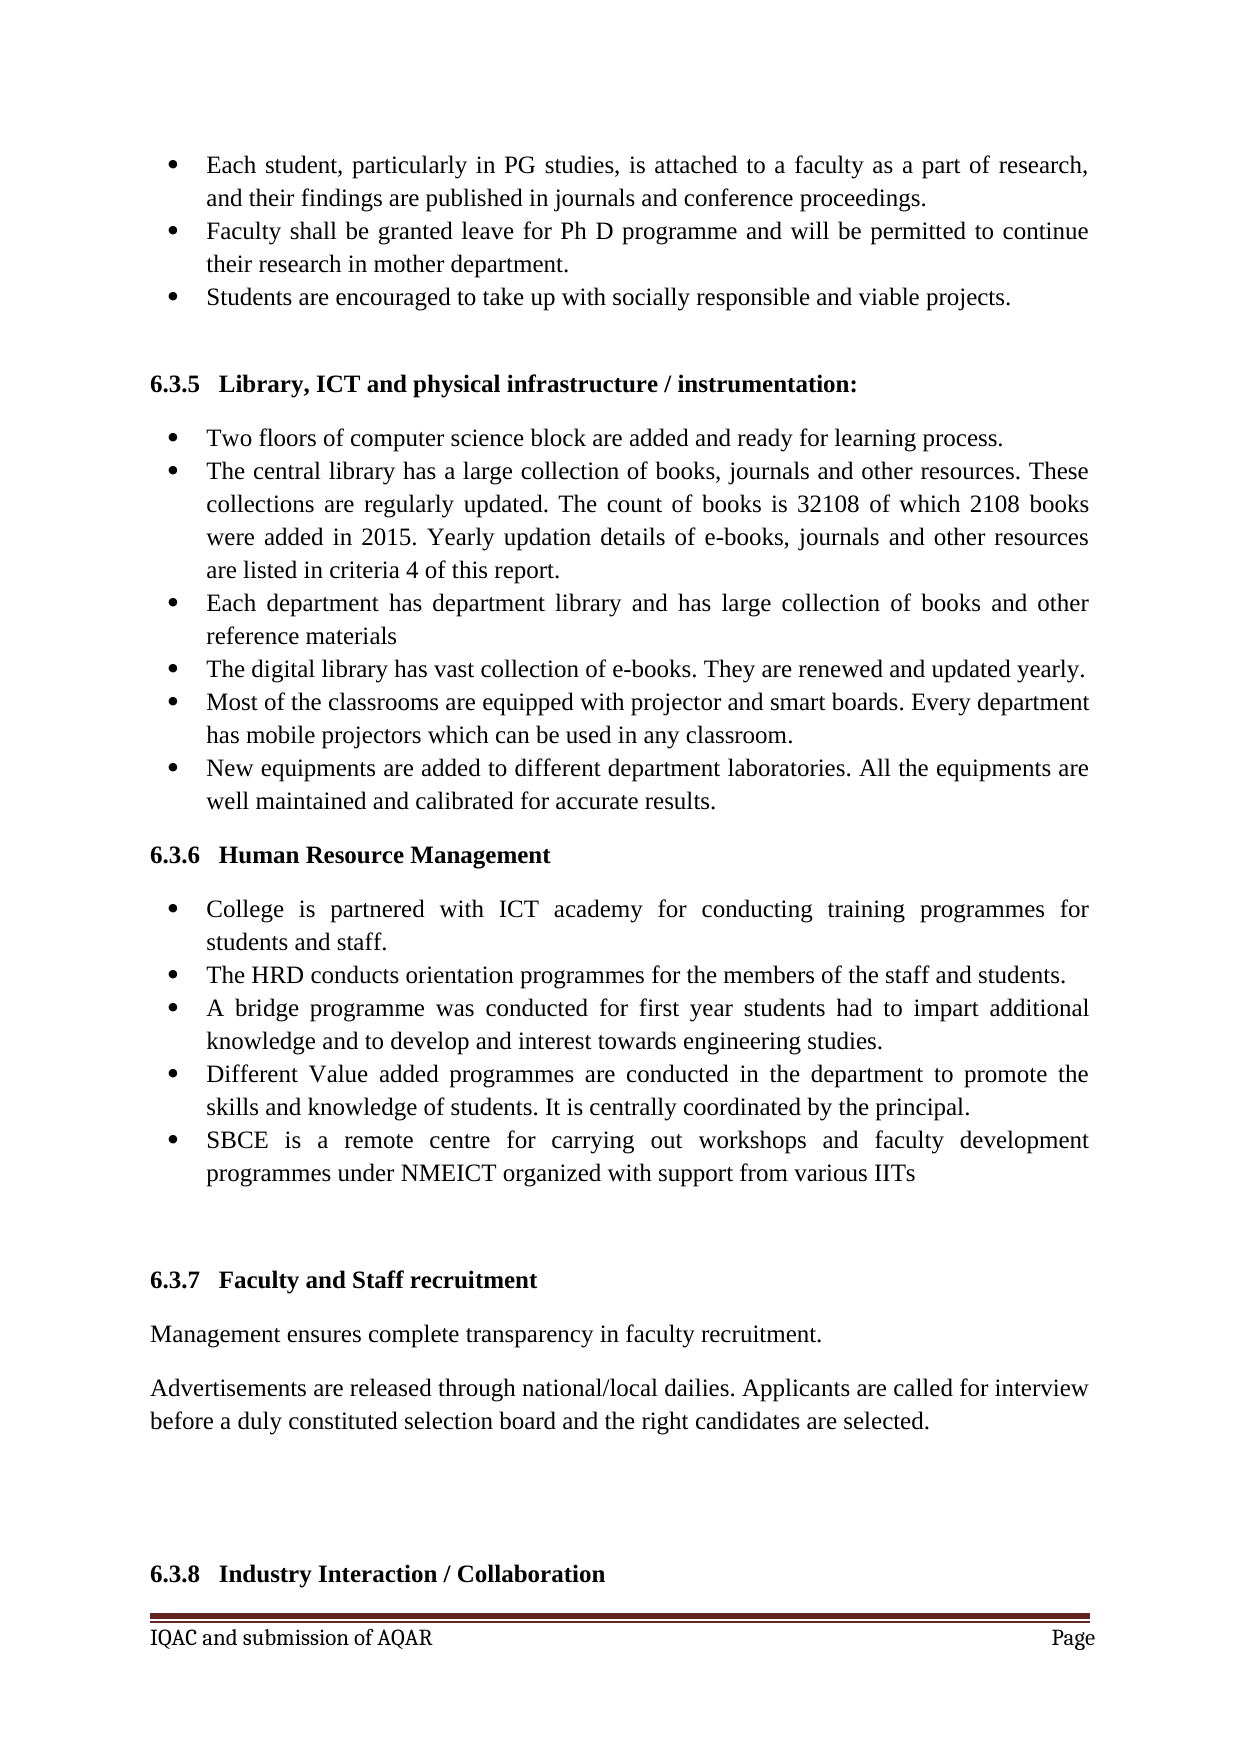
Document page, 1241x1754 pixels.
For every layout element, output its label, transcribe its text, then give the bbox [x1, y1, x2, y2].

list Each student, particularly in PG studies, is attached to a faculty as a part of research, and their findings are published in journals and conference proceedings. [169, 150, 1090, 212]
list The HRD conducts orientation programmes for the members of the staff and students. [169, 960, 1090, 988]
text 6.3.8 Industry Interaction / Collaboration [150, 1559, 1090, 1588]
list Each department has department library and has large collection of books and other reference materials [169, 588, 1090, 650]
text 6.3.5 Library, ICT and physical infrastructure / instrumentation: [150, 369, 1090, 398]
list The digital library has vast collection of e-books. They are renewed and updated yearly. [169, 654, 1090, 683]
text Management ensures complete transparency in faculty recruitment. [150, 1319, 1090, 1348]
list Most of the classrooms are equipped with projector and smart boards. Every department has mobile projectors which can be used in any classroom. [169, 687, 1090, 749]
list A bridge programme was conducted for first year students had to impart additional knowledge and to develop and interest towards engineering studies. [169, 993, 1090, 1054]
list The central library has a large collection of books, journals and other resources. These collections are regularly updated. The count of books is 32108 of which 2108 books were added in 2015. Yearly updation details of e-books, journals and other resources are listed in criteria 4 of this report. [169, 456, 1090, 584]
text 6.3.7 Faculty and Staff recruitment [150, 1266, 1090, 1294]
list Different Value added programmes are conducted in the department to promote the skills and knowledge of students. It is centrally coordinated by the principal. [169, 1059, 1090, 1121]
list College is partnered with ICT academy for conducting training programmes for students and staff. [169, 894, 1090, 956]
text Advertisements are released through national/local dailies. Applicants are called for interview before a duly constituted selection board and the right candidates are selected. [150, 1373, 1090, 1435]
list Two floors of computer science block are added and ready for learning process. [169, 423, 1090, 452]
list Students are encouraged to take up with socially responsible and viable projects. [169, 282, 1090, 311]
text 6.3.6 Human Resource Management [150, 840, 1090, 869]
list SBCE is a remote centre for carrying out workshops and faculty development programmes under NMEICT organized with support from various IITs [169, 1125, 1090, 1187]
list Faculty shall be granted leave for Ph D programme and will be permitted to continue their research in mother department. [169, 216, 1090, 278]
list New equipments are added to different department laboratories. All the equipments are well maintained and calibrated for accurate results. [169, 753, 1090, 815]
